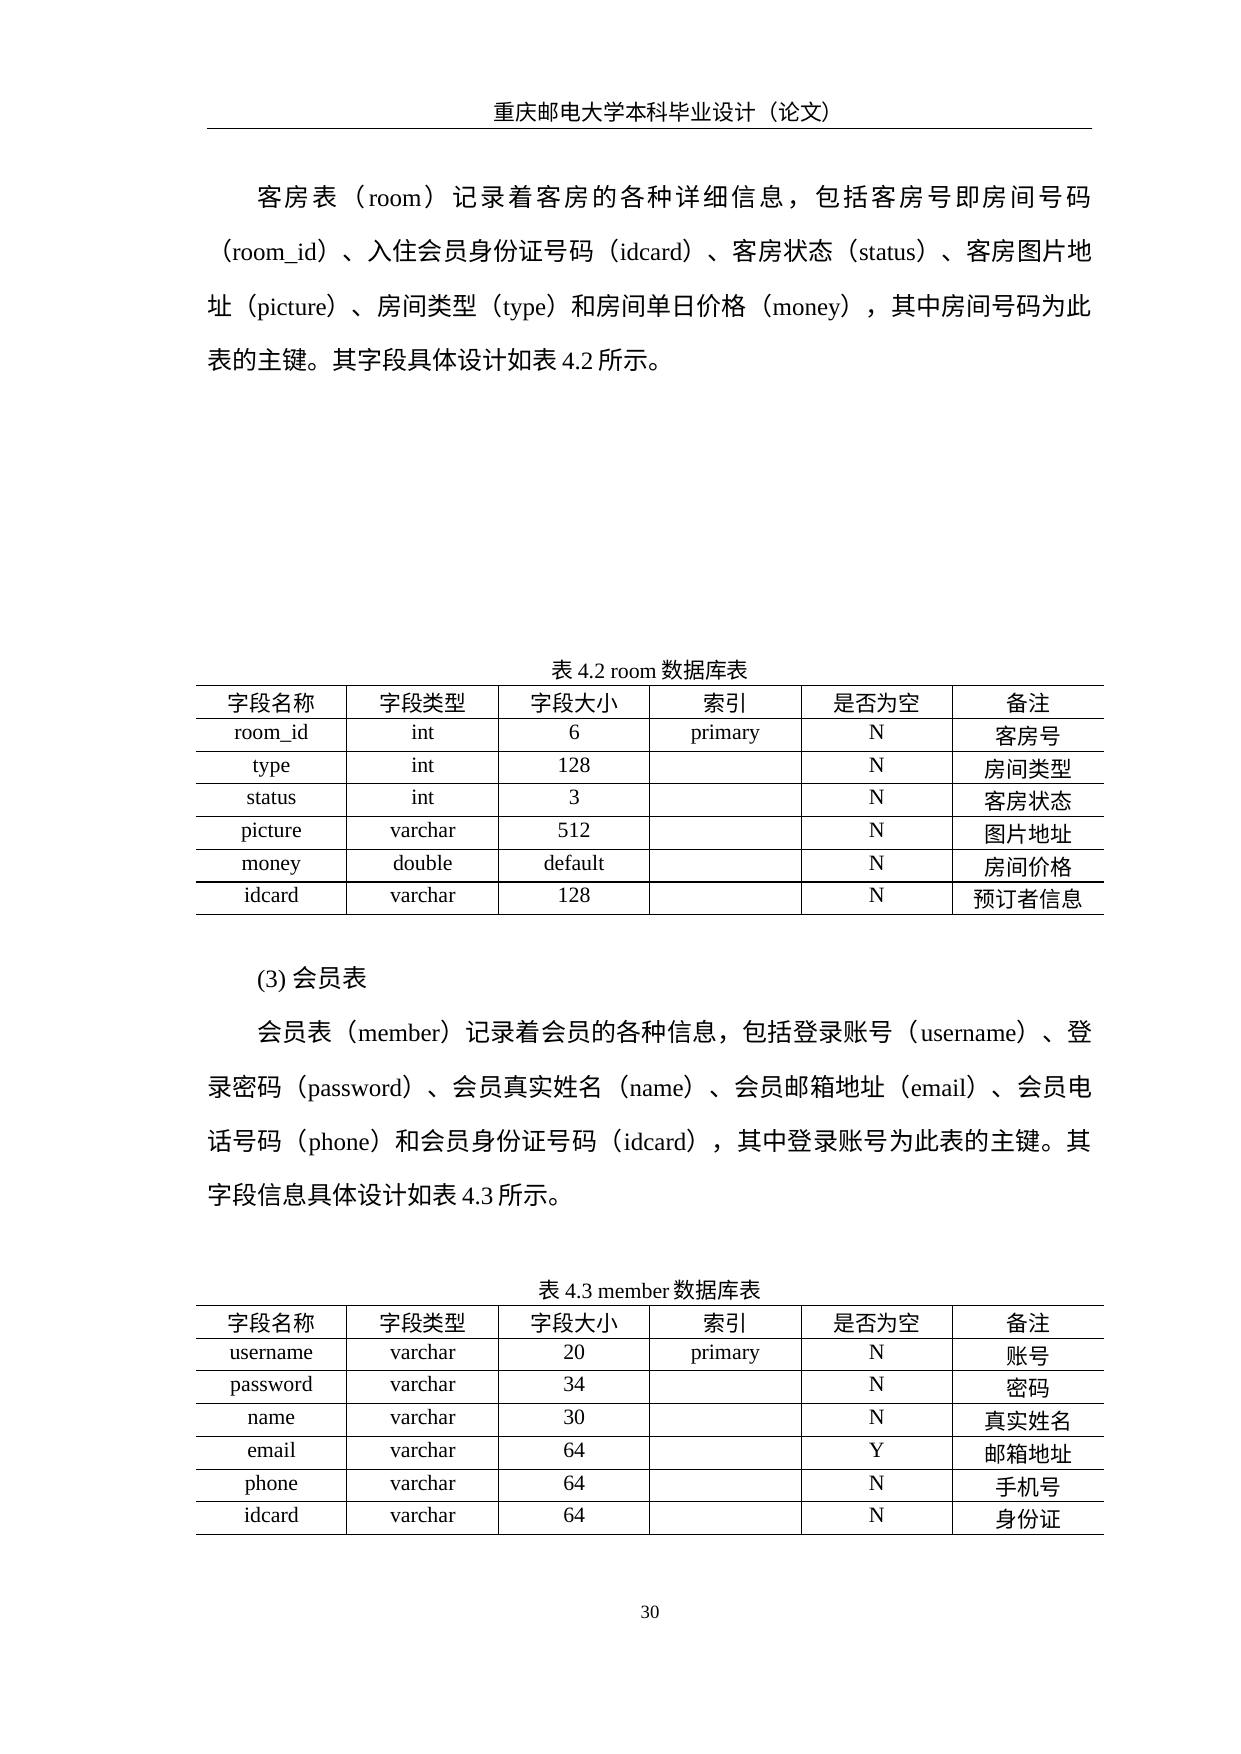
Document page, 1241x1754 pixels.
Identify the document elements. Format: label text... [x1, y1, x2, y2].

table_cell varchar [347, 1404, 498, 1436]
table_cell money [196, 850, 346, 881]
table_cell 真实姓名 [953, 1404, 1104, 1436]
table_cell 客房号 [953, 719, 1104, 751]
table_cell [650, 1404, 801, 1436]
table_header 字段大小 [499, 1306, 649, 1338]
table_cell [650, 1502, 801, 1534]
table_header 索引 [650, 686, 801, 718]
table_cell int [347, 752, 498, 783]
table_cell [650, 784, 801, 816]
table_cell 6 [499, 719, 649, 751]
table_cell N [802, 752, 952, 783]
table_cell [650, 1470, 801, 1501]
text 客房表（room）记录着客房的各种详细信息，包括客房号即房间号码（room_id）、入住会员身份证号码（idcard）、客房状态（status）、客房图片地址（picture）、房间类型（type）和房间单日价格（money），其中房间号码为此表的主键。其字段具体设计如表4.2所示。 [207, 177, 1092, 377]
table_cell 20 [499, 1339, 649, 1370]
table_cell type [196, 752, 346, 783]
table_cell status [196, 784, 346, 816]
table_cell 客房状态 [953, 784, 1104, 816]
table_cell primary [650, 1339, 801, 1370]
table_cell name [196, 1404, 346, 1436]
table_cell varchar [347, 1502, 498, 1534]
table_cell [650, 1437, 801, 1468]
table_header 字段名称 [196, 686, 346, 718]
table_cell varchar [347, 817, 498, 849]
table_cell 房间类型 [953, 752, 1104, 783]
table_cell idcard [196, 883, 346, 914]
text (3) 会员表 [207, 958, 1092, 994]
table_cell 128 [499, 883, 649, 914]
table_cell primary [650, 719, 801, 751]
table_cell 34 [499, 1371, 649, 1403]
table_header 备注 [953, 1306, 1104, 1338]
table_header 备注 [953, 686, 1104, 718]
table_header 是否为空 [802, 686, 952, 718]
table_cell N [802, 1502, 952, 1534]
table_cell 图片地址 [953, 817, 1104, 849]
table_cell 邮箱地址 [953, 1437, 1104, 1468]
text 表 4.3 member数据库表 [207, 1273, 1092, 1305]
table_cell int [347, 784, 498, 816]
table_cell N [802, 1470, 952, 1501]
table_cell idcard [196, 1502, 346, 1534]
table_cell varchar [347, 1437, 498, 1468]
table_cell 64 [499, 1470, 649, 1501]
table_header 字段类型 [347, 686, 498, 718]
table_cell 128 [499, 752, 649, 783]
table_header 字段类型 [347, 1306, 498, 1338]
table_cell 账号 [953, 1339, 1104, 1370]
table_cell 64 [499, 1437, 649, 1468]
table_cell email [196, 1437, 346, 1468]
table_cell [650, 817, 801, 849]
table_cell [650, 883, 801, 914]
table_cell N [802, 1404, 952, 1436]
text 表 4.2 room数据库表 [207, 653, 1092, 685]
table_cell double [347, 850, 498, 881]
text 会员表（member）记录着会员的各种信息，包括登录账号（username）、登录密码（password）、会员真实姓名（name）、会员邮箱地址（email）、会员电话号码（phone）和会员身份证号码（idcard），其中登录账号为此表的主键。其字段信息具体设计如表4.3所示。 [207, 1013, 1092, 1212]
table_cell [650, 850, 801, 881]
table_cell 512 [499, 817, 649, 849]
table_cell varchar [347, 1339, 498, 1370]
table_cell 3 [499, 784, 649, 816]
table_cell N [802, 1371, 952, 1403]
table_cell room_id [196, 719, 346, 751]
table_cell 手机号 [953, 1470, 1104, 1501]
table_cell varchar [347, 1371, 498, 1403]
table_cell Y [802, 1437, 952, 1468]
table_cell [650, 1371, 801, 1403]
table_cell 预订者信息 [953, 883, 1104, 914]
table_cell default [499, 850, 649, 881]
table_cell N [802, 719, 952, 751]
table_header 索引 [650, 1306, 801, 1338]
table_cell varchar [347, 883, 498, 914]
table_cell picture [196, 817, 346, 849]
table_cell N [802, 817, 952, 849]
table_cell N [802, 850, 952, 881]
table_cell 身份证 [953, 1502, 1104, 1534]
table_header 是否为空 [802, 1306, 952, 1338]
table_cell 64 [499, 1502, 649, 1534]
table_header 字段大小 [499, 686, 649, 718]
table_cell N [802, 784, 952, 816]
table_cell N [802, 883, 952, 914]
table_cell [650, 752, 801, 783]
table_cell N [802, 1339, 952, 1370]
table_cell 30 [499, 1404, 649, 1436]
table_cell int [347, 719, 498, 751]
table_cell varchar [347, 1470, 498, 1501]
table_cell phone [196, 1470, 346, 1501]
table_cell 房间价格 [953, 850, 1104, 881]
table_cell username [196, 1339, 346, 1370]
table_cell 密码 [953, 1371, 1104, 1403]
table_cell password [196, 1371, 346, 1403]
table_header 字段名称 [196, 1306, 346, 1338]
